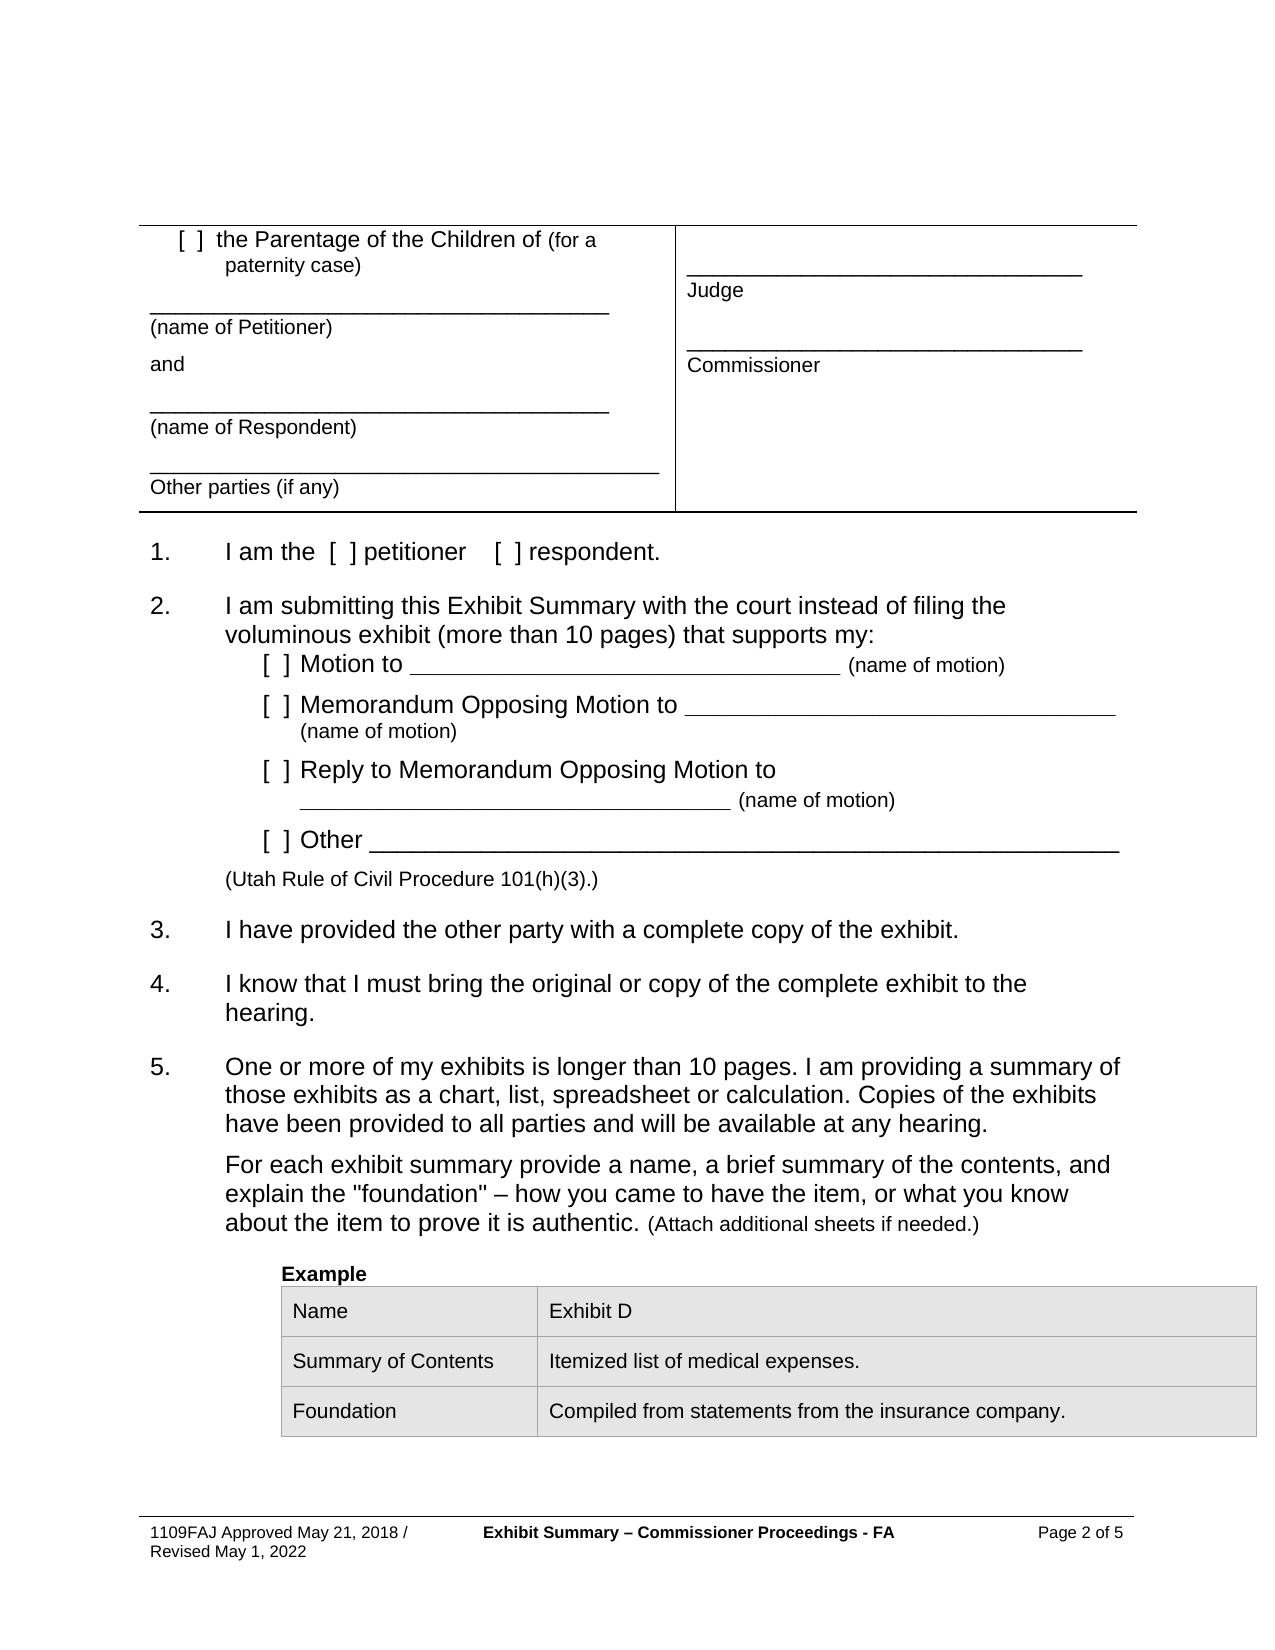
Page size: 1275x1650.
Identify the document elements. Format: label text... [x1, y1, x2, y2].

table_header Name [282, 1287, 537, 1336]
text [ ] Memorandum Opposing Motion to _______________________________ (name of motion) [262, 690, 1125, 743]
text [ ] Other ______________________________________________________ [262, 825, 1125, 854]
text For each exhibit summary provide a name, a brief summary of the contents, and explain the "foundation" – how you came to have the item, or what you know about the item to prove it is authentic. (Attach additional sheets if needed.) [225, 1150, 1125, 1237]
table_cell Summary of Contents [282, 1337, 537, 1386]
table_cell Itemized list of medical expenses. [538, 1337, 1256, 1386]
table_header Exhibit D [538, 1287, 1256, 1336]
text (Utah Rule of Civil Procedure 101(h)(3).) [225, 866, 1125, 890]
table_cell Foundation [282, 1387, 537, 1436]
text 5. One or more of my exhibits is longer than 10 pages. I am providing a summary of those exhibits as a chart, list, spreadsheet or calculation. Copies of the exhibits have been provided to all parties and will be available at any hearing. [150, 1052, 1125, 1138]
text 4. I know that I must bring the original or copy of the complete exhibit to the hearing. [150, 969, 1125, 1027]
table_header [676, 226, 1137, 511]
text [ ] Motion to _______________________________ (name of motion) [262, 649, 1125, 677]
text 3. I have provided the other party with a complete copy of the exhibit. [150, 915, 1125, 944]
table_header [139, 226, 675, 511]
text 1. I am the [ ] petitioner [ ] respondent. [150, 537, 1125, 566]
text Example [281, 1262, 1125, 1286]
text [ ] Reply to Memorandum Opposing Motion to _______________________________ (name of motion) [262, 755, 1125, 813]
text 2. I am submitting this Exhibit Summary with the court instead of filing the voluminous exhibit (more than 10 pages) that supports my: [150, 591, 1125, 649]
table_cell Compiled from statements from the insurance company. [538, 1387, 1256, 1436]
